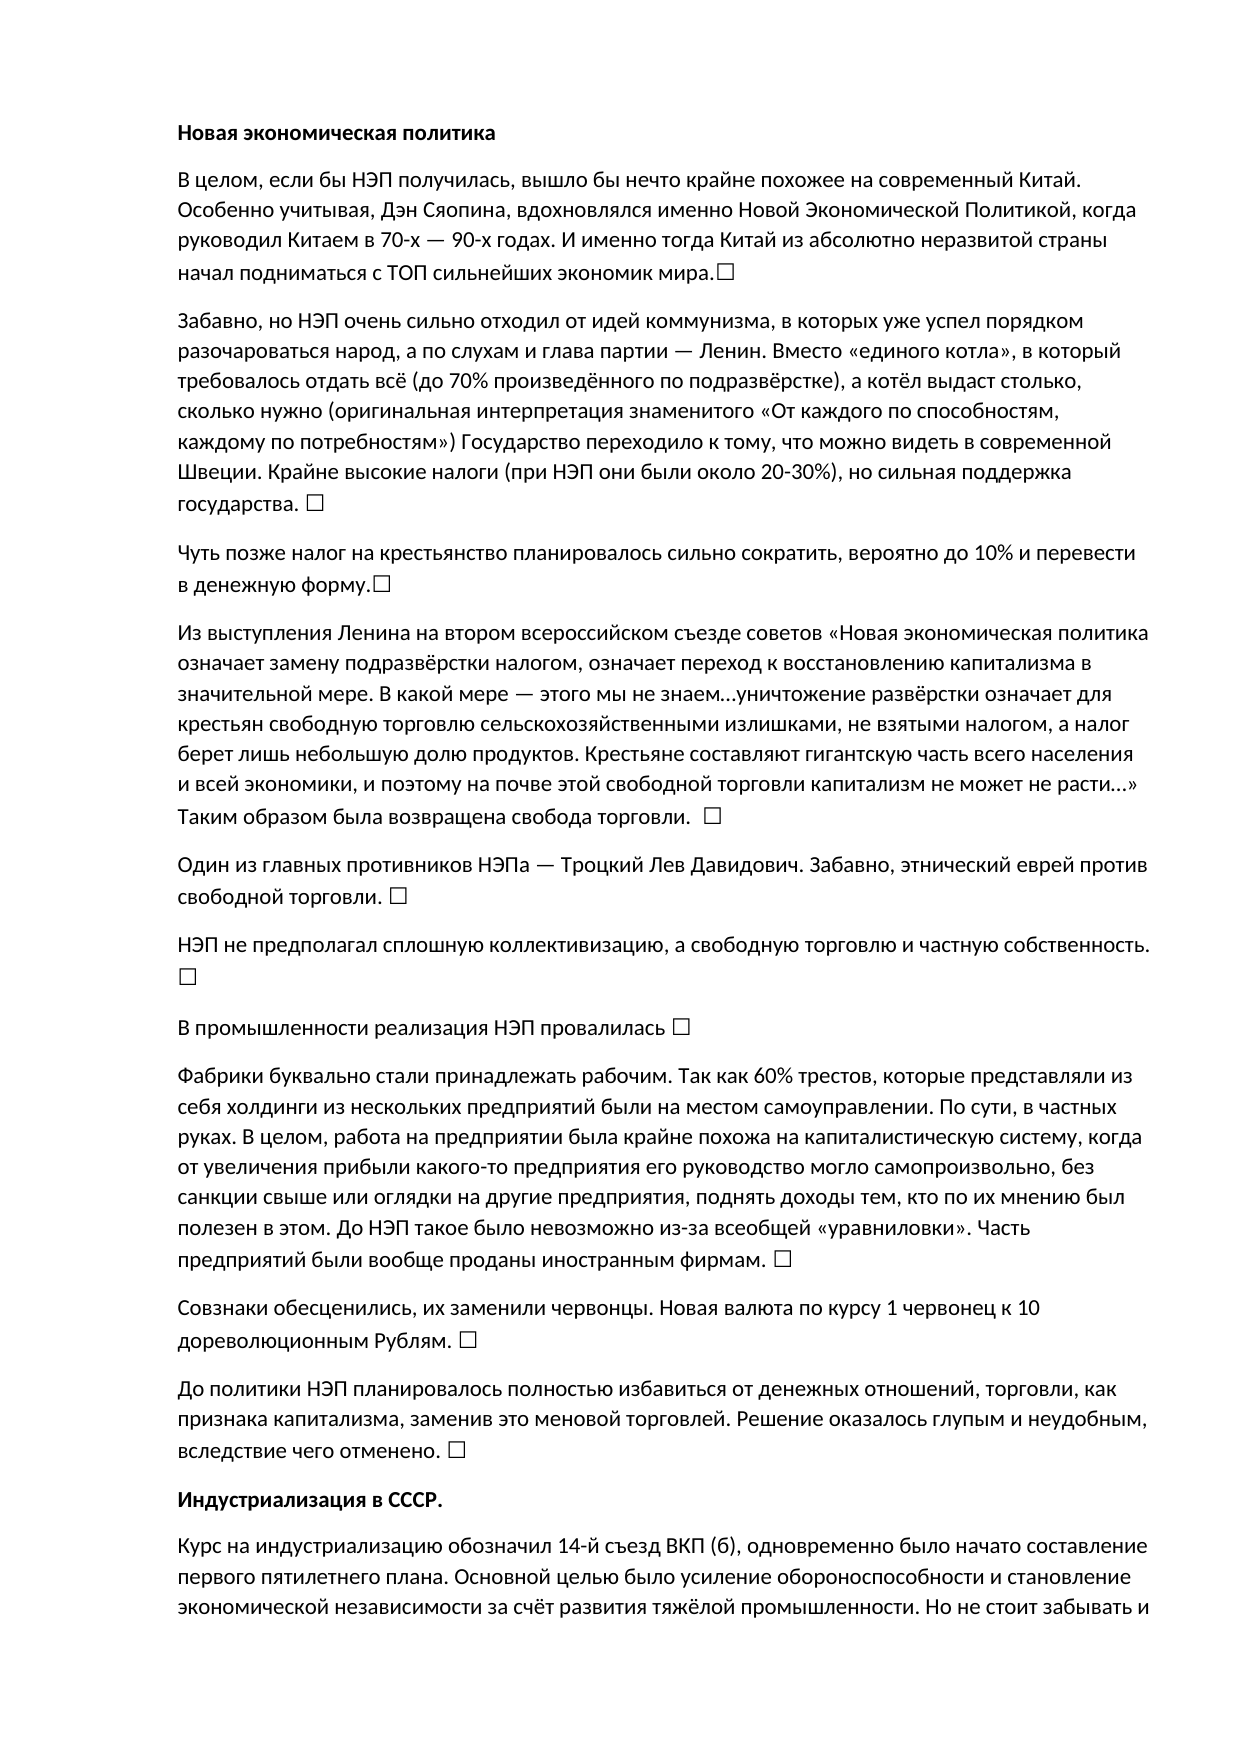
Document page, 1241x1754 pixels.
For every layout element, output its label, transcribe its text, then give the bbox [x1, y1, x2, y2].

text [177, 1532, 1152, 1620]
text Индустриализация в СССР. [177, 1485, 1152, 1513]
text Фабрики буквально стали принадлежать рабочим. Так как 60% трестов, которые представляли из себя холдинги из нескольких предприятий были на местом самоуправлении. По сути, в частных руках. В целом, работа на предприятии была крайне похожа на капиталистическую систему, когда от увеличения прибыли какого-то предприятия его руководство могло самопроизвольно, без санкции свыше или оглядки на другие предприятия, поднять доходы тем, кто по их мнению был полезен в этом. До НЭП такое было невозможно из-за всеобщей «уравниловки». Часть предприятий были вообще проданы иностранным фирмам. [177, 1062, 1152, 1274]
text Новая экономическая политика [177, 118, 1152, 146]
text В промышленности реализация НЭП провалилась [177, 1011, 1152, 1042]
text До политики НЭП планировалось полностью избавиться от денежных отношений, торговли, как признака капитализма, заменив это меновой торговлей. Решение оказалось глупым и неудобным, вследствие чего отменено. [177, 1374, 1152, 1466]
text Забавно, но НЭП очень сильно отходил от идей коммунизма, в которых уже успел порядком разочароваться народ, а по слухам и глава партии — Ленин. Вместо «единого котла», в который требовалось отдать всё (до 70% произведённого по подразвёрстке), а котёл выдаст столько, сколько нужно (оригинальная интерпретация знаменитого «От каждого по способностям, каждому по потребностям») Государство переходило к тому, что можно видеть в современной Швеции. Крайне высокие налоги (при НЭП они были около 20-30%), но сильная поддержка государства. [177, 306, 1152, 518]
text В целом, если бы НЭП получилась, вышло бы нечто крайне похожее на современный Китай. Особенно учитывая, Дэн Сяопина, вдохновлялся именно Новой Экономической Политикой, когда руководил Китаем в 70-х — 90-х годах. И именно тогда Китай из абсолютно неразвитой страны начал подниматься с ТОП сильнейших экономик мира. [177, 165, 1152, 287]
text Совзнаки обесценились, их заменили червонцы. Новая валюта по курсу 1 червонец к 10 дореволюционным Рублям. [177, 1293, 1152, 1355]
text Из выступления Ленина на втором всероссийском съезде советов «Новая экономическая политика означает замену подразвёрстки налогом, означает переход к восстановлению капитализма в значительной мере. В какой мере — этого мы не знаем…уничтожение развёрстки означает для крестьян свободную торговлю сельскохозяйственными излишками, не взятыми налогом, а налог берет лишь небольшую долю продуктов. Крестьяне составляют гигантскую часть всего населения и всей экономики, и поэтому на почве этой свободной торговли капитализм не может не расти…» Таким образом была возвращена свобода торговли. [177, 618, 1152, 831]
text Чуть позже налог на крестьянство планировалось сильно сократить, вероятно до 10% и перевести в денежную форму. [177, 538, 1152, 599]
text Один из главных противников НЭПа — Троцкий Лев Давидович. Забавно, этнический еврей против свободной торговли. [177, 850, 1152, 911]
text НЭП не предполагал сплошную коллективизацию, а свободную торговлю и частную собственность. [177, 931, 1152, 992]
